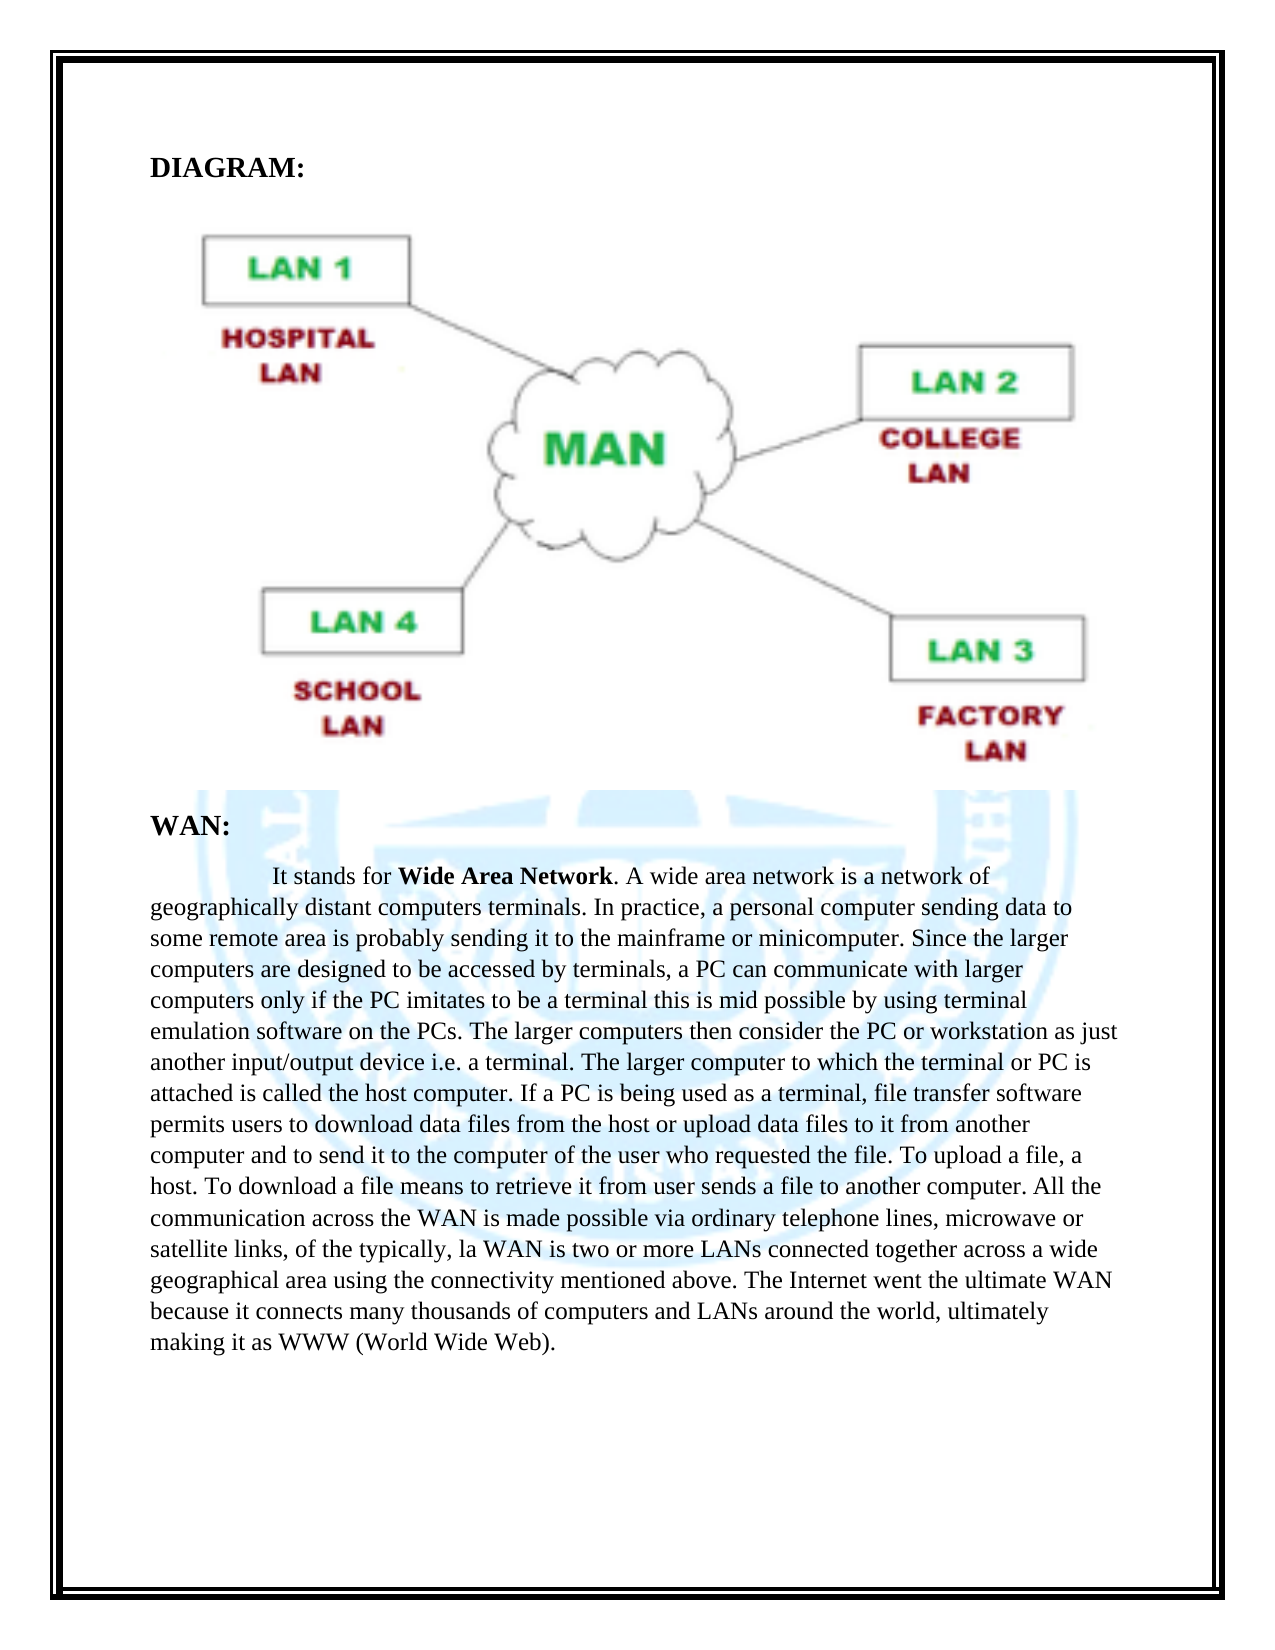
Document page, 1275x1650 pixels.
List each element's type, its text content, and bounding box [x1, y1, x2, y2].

text WAN: [150, 808, 1125, 842]
text It stands for Wide Area Network. A wide area network is a network of geographically distant computers terminals. In practice, a personal computer sending data to some remote area is probably sending it to the mainframe or minicomputer. Since the larger computers are designed to be accessed by terminals, a PC can communicate with larger computers only if the PC imitates to be a terminal this is mid possible by using terminal emulation software on the PCs. The larger computers then consider the PC or workstation as just another input/output device i.e. a terminal. The larger computer to which the terminal or PC is attached is called the host computer. If a PC is being used as a terminal, file transfer software permits users to download data files from the host or upload data files to it from another computer and to send it to the computer of the user who requested the file. To upload a file, a host. To download a file means to retrieve it from user sends a file to another computer. All the communication across the WAN is made possible via ordinary telephone lines, microwave or satellite links, of the typically, la WAN is two or more LANs connected together across a wide geographical area using the connectivity mentioned above. The Internet went the ultimate WAN because it connects many thousands of computers and LANs around the world, ultimately making it as WWW (World Wide Web). [150, 861, 1125, 1356]
picture [150, 202, 1146, 790]
text DIAGRAM: [150, 150, 1125, 183]
